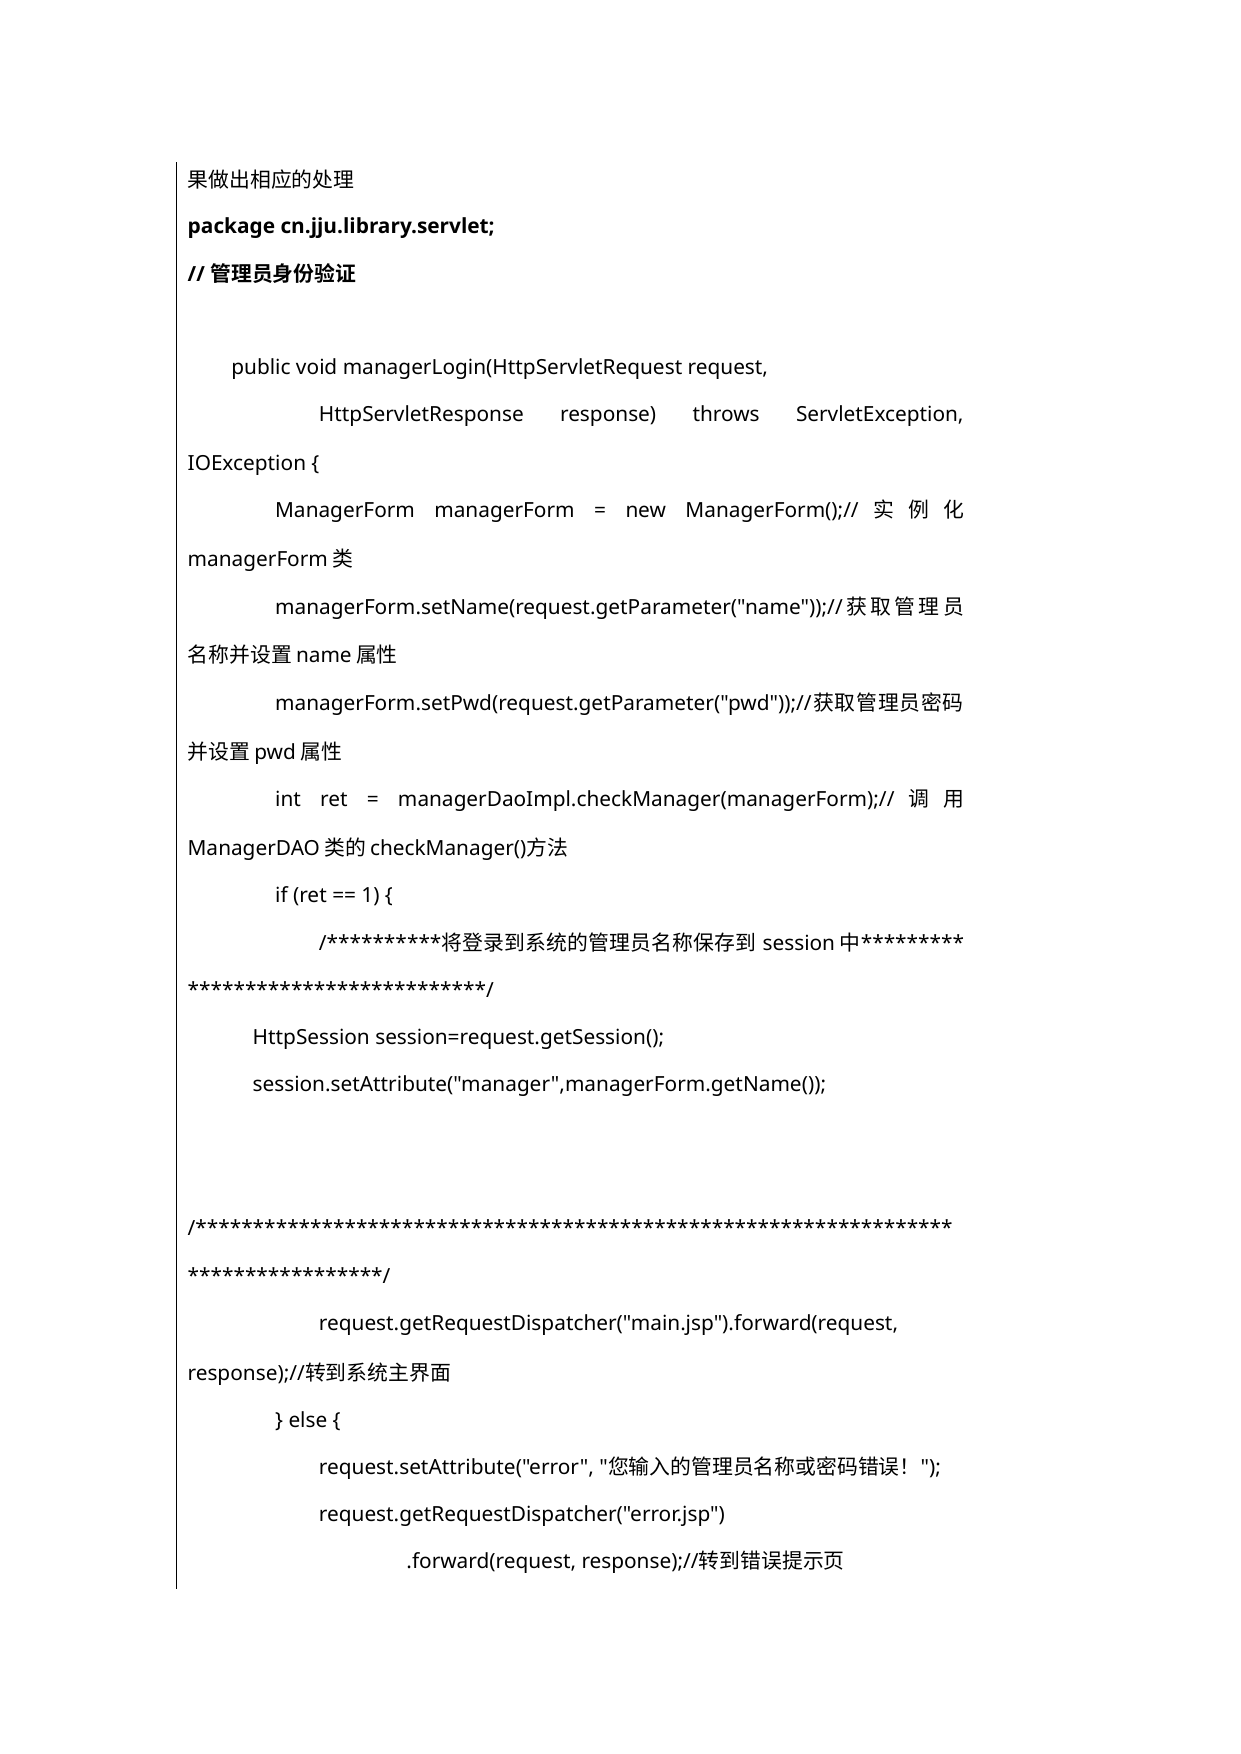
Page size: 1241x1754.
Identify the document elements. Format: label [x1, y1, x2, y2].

table_header [177, 162, 975, 1589]
